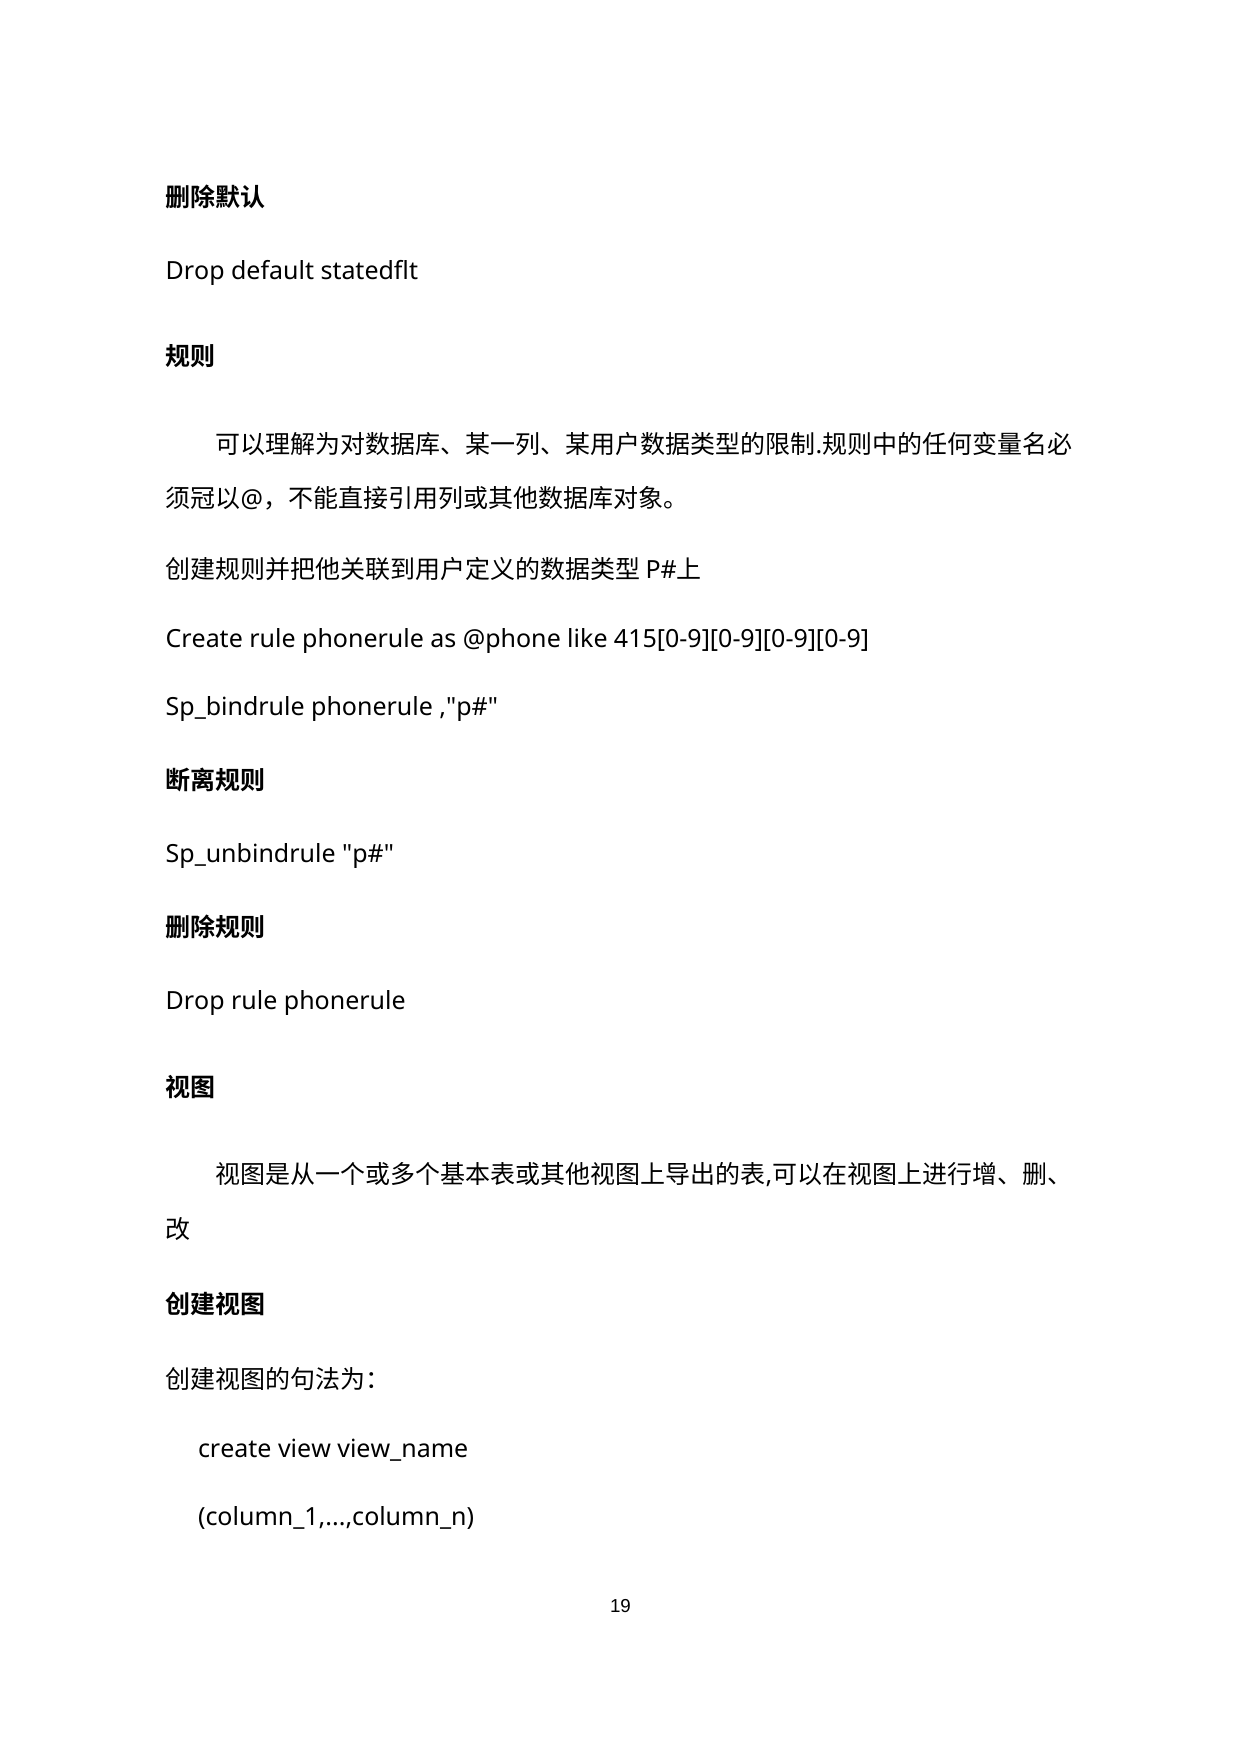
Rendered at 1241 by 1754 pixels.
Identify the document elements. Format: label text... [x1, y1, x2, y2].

list create view view_name [165, 1431, 1075, 1465]
list Sp_bindrule phonerule ,"p#" [165, 689, 1075, 723]
list (column_1,...,column_n) [165, 1498, 1075, 1532]
list 创建视图的句法为： [165, 1360, 1075, 1396]
subtitle 删除规则 [165, 908, 1075, 944]
list Drop default statedflt [165, 252, 1075, 286]
list Sp_unbindrule "p#" [165, 836, 1075, 870]
subtitle 创建视图 [165, 1284, 1075, 1321]
list Create rule phonerule as @phone like 415[0-9][0-9][0-9][0-9] [165, 621, 1075, 655]
subtitle 删除默认 [165, 177, 1075, 213]
list 可以理解为对数据库、某一列、某用户数据类型的限制.规则中的任何变量名必须冠以@，不能直接引用列或其他数据库对象。 [165, 424, 1075, 515]
list Drop rule phonerule [165, 983, 1075, 1017]
subtitle 视图 [165, 1067, 1075, 1103]
list 创建规则并把他关联到用户定义的数据类型P#上 [165, 550, 1075, 586]
list 视图是从一个或多个基本表或其他视图上导出的表,可以在视图上进行增、删、改 [165, 1155, 1075, 1246]
subtitle 断离规则 [165, 761, 1075, 797]
subtitle 规则 [165, 337, 1075, 373]
